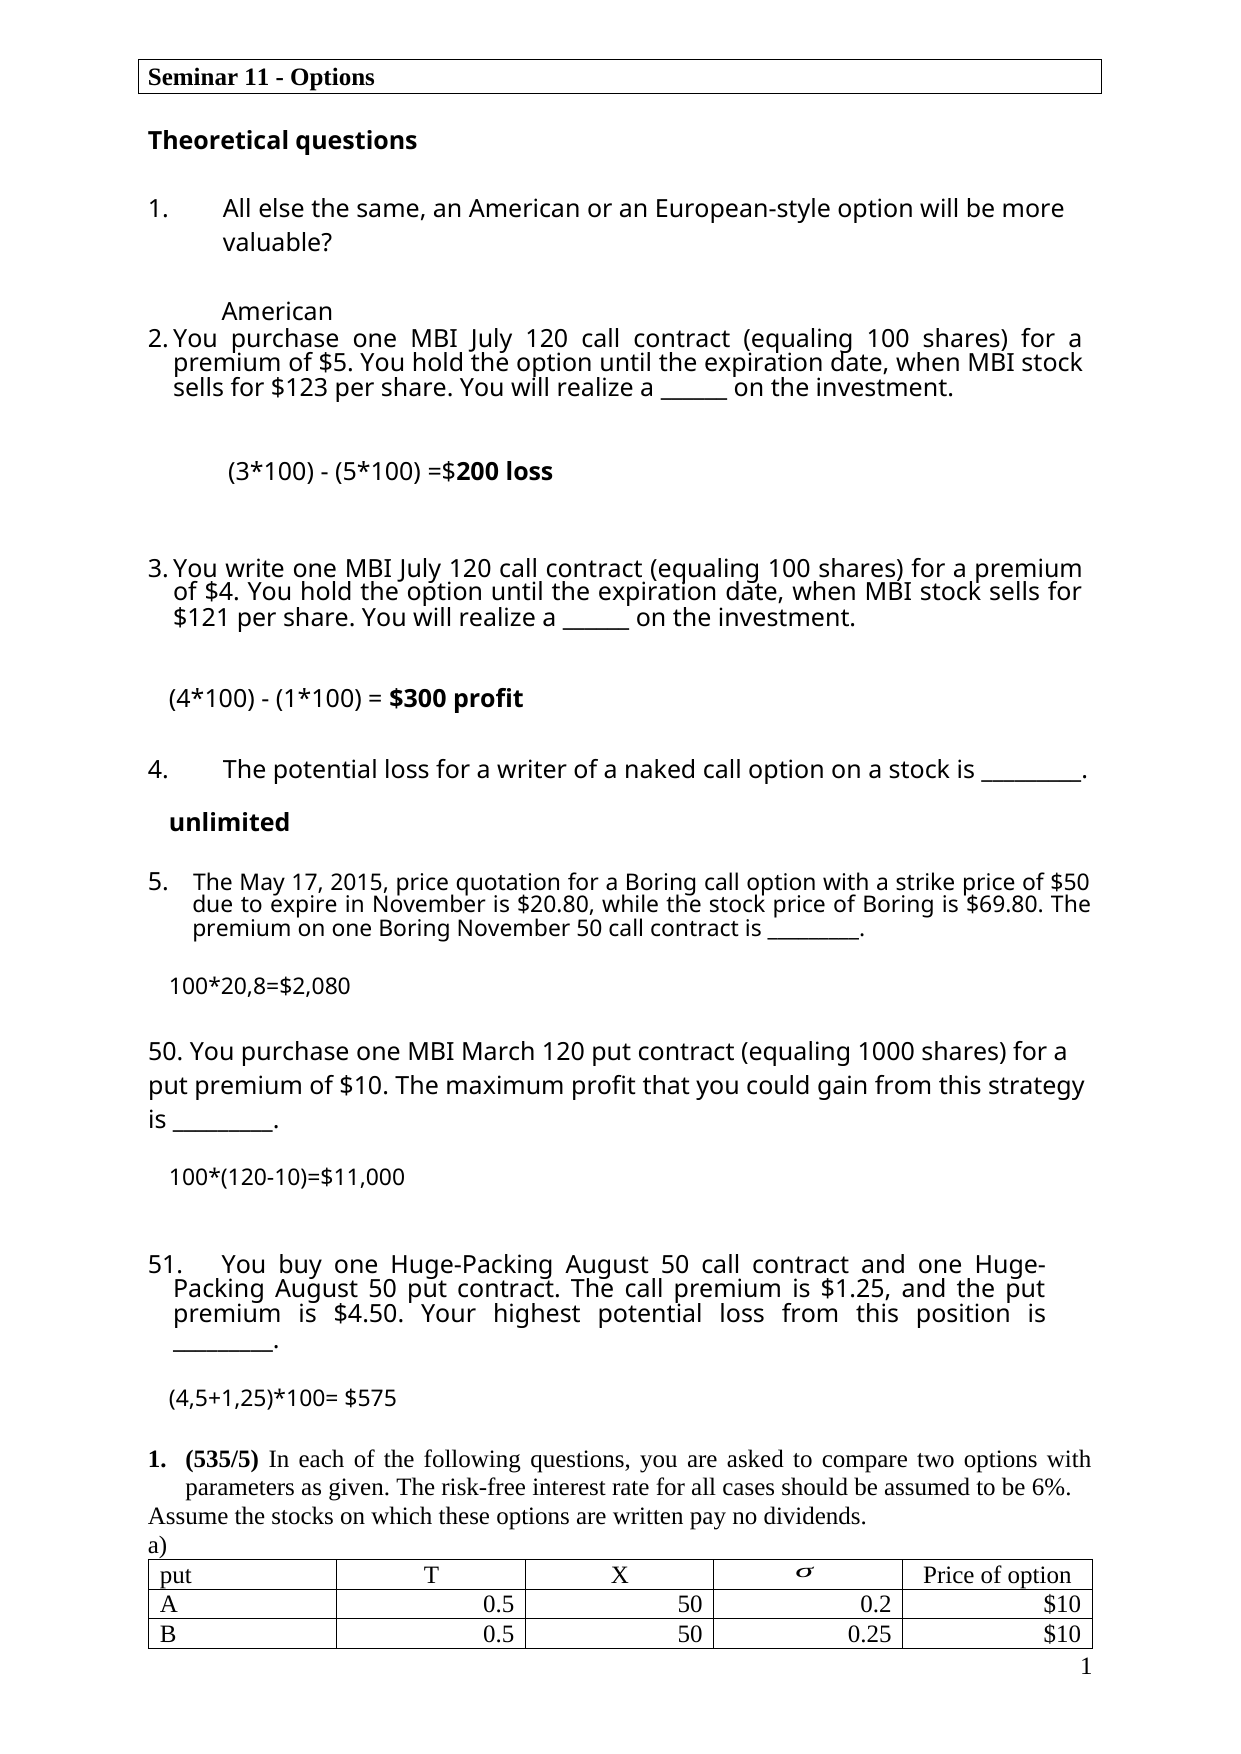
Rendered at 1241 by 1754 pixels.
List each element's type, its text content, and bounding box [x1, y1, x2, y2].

text Theoretical questions [148, 123, 1092, 157]
table_header X [526, 1560, 713, 1588]
table_header [714, 1560, 902, 1588]
table_header Price of option [903, 1560, 1092, 1588]
table_cell $10 [903, 1619, 1092, 1648]
text 50. You purchase one MBI March 120 put contract (equaling 1000 shares) for a put premium of $10. The maximum profit that you could gain from this strategy is _________. [148, 1033, 1092, 1136]
list You write one MBI July 120 call contract (equaling 100 shares) for a premium of $4. You hold the option until the expiration date, when MBI stock sells for $121 per share. You will realize a ______ on the investment. [148, 557, 1084, 633]
table_cell 0.25 [714, 1619, 902, 1648]
text (3*100) - (5*100) =$200 loss [148, 453, 1092, 488]
table_cell B [149, 1619, 336, 1648]
list You buy one Huge-Packing August 50 call contract and one Huge-Packing August 50 put contract. The call premium is $1.25, and the put premium is $4.50. Your highest potential loss from this position is _________. [148, 1253, 1047, 1356]
text 100*20,8=$2,080 [169, 970, 1092, 1001]
text Seminar 11 - Options [139, 60, 1101, 93]
text Assume the stocks on which these options are written pay no dividends. [148, 1501, 1092, 1530]
text 100*(120-10)=$11,000 [169, 1161, 1092, 1192]
text unlimited [169, 805, 1092, 839]
table_cell $10 [903, 1590, 1092, 1618]
table_header put [149, 1560, 336, 1588]
table_cell A [149, 1590, 336, 1618]
text (4,5+1,25)*100= $575 [169, 1382, 1092, 1414]
table_cell 50 [526, 1619, 713, 1648]
list You purchase one MBI July 120 call contract (equaling 100 shares) for a premium of $5. You hold the option until the expiration date, when MBI stock sells for $123 per share. You will realize a ______ on the investment. [148, 327, 1084, 404]
list All else the same, an American or an European-style option will be more valuable? [148, 191, 1092, 259]
list The potential loss for a writer of a naked call option on a stock is _________. [148, 751, 1092, 785]
text American [148, 293, 1092, 327]
table_cell 0.2 [714, 1590, 902, 1618]
table_cell 0.5 [337, 1619, 525, 1648]
table_header T [337, 1560, 525, 1588]
text a) [148, 1530, 1092, 1559]
list The May 17, 2015, price quotation for a Boring call option with a strike price of $50 due to expire in November is $20.80, while the stock price of Boring is $69.80. The premium on one Boring November 50 call contract is _________. [148, 870, 1092, 943]
text (4*100) - (1*100) = $300 profit [169, 681, 1092, 715]
list (535/5) In each of the following questions, you are asked to compare two options with parameters as given. The risk-free interest rate for all cases should be assumed to be 6%. [148, 1444, 1092, 1501]
table_cell 50 [526, 1590, 713, 1618]
table_cell 0.5 [337, 1590, 525, 1618]
